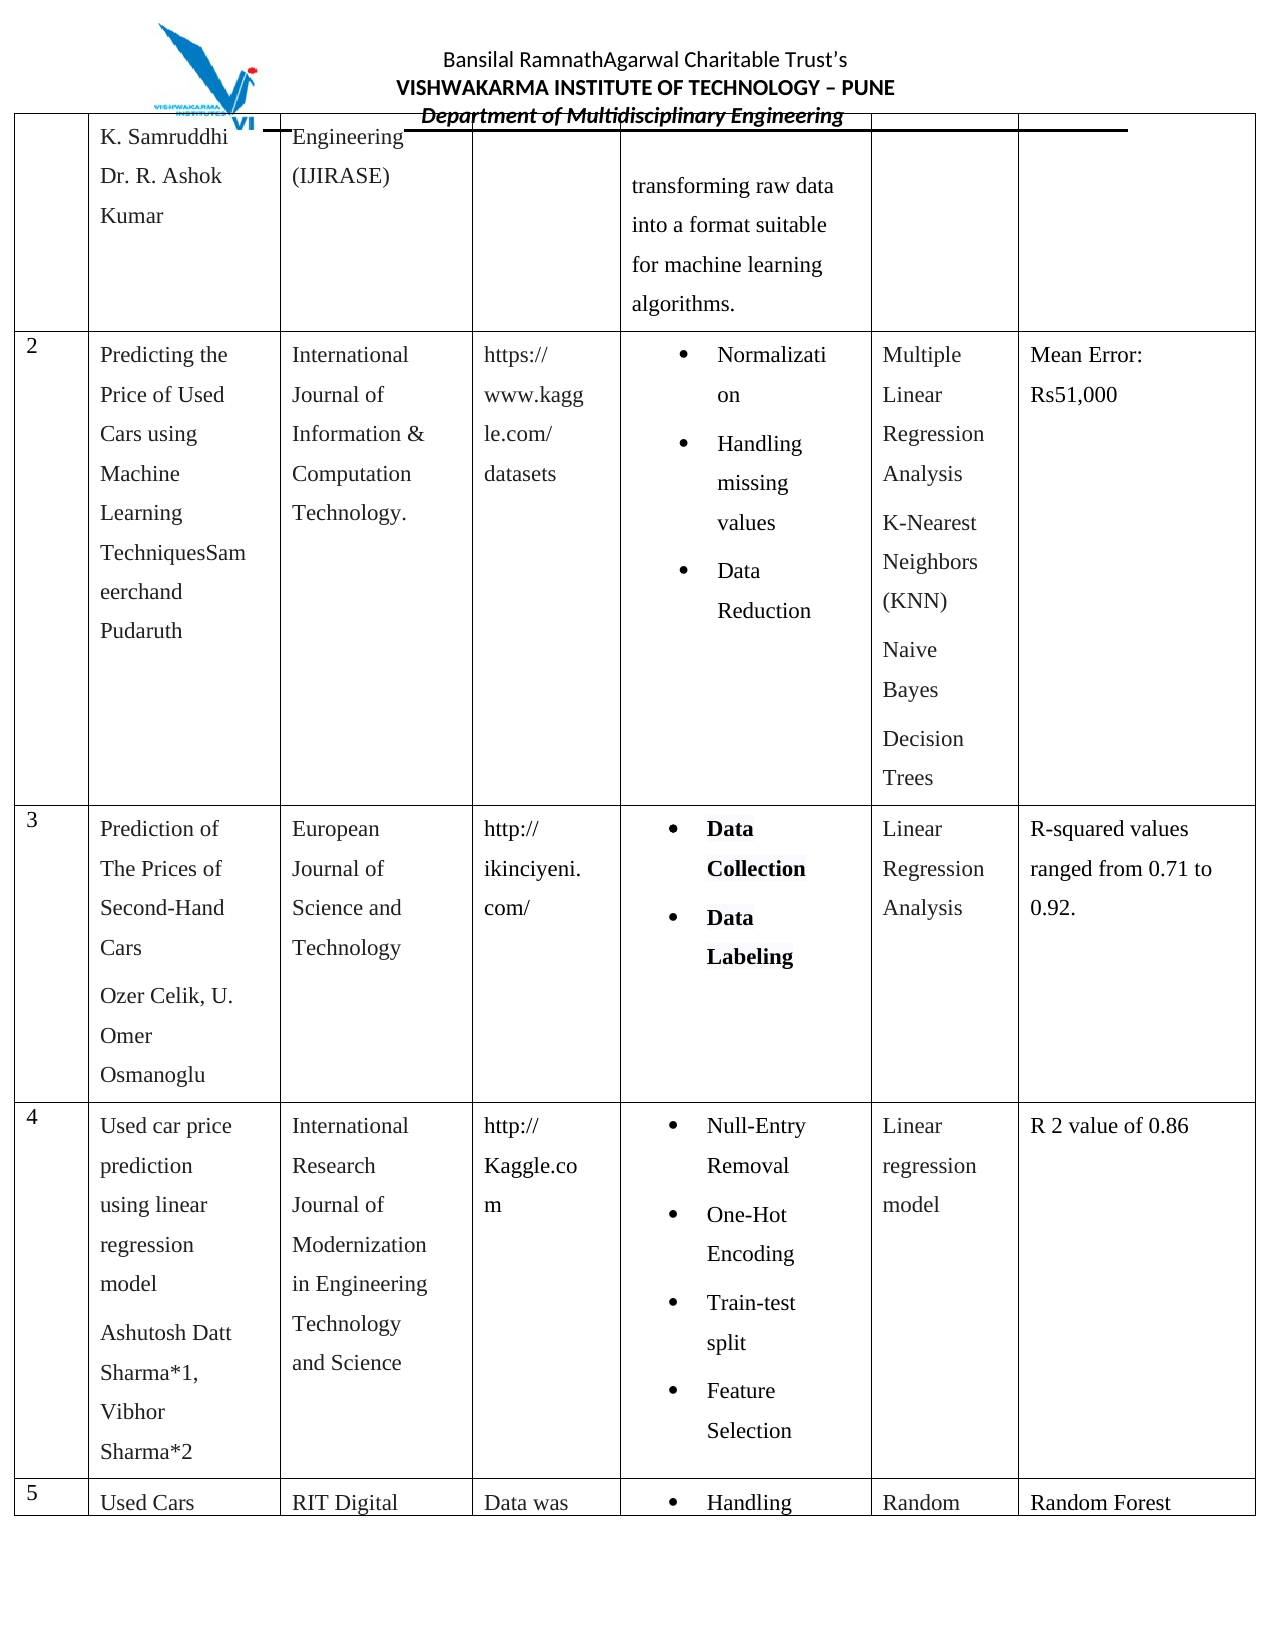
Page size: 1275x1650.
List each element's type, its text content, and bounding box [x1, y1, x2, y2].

table_cell Accuracy : 85% [1019, 114, 1255, 331]
table_cell Prediction of The Prices of Second-Hand Cars Ozer Celik, U. Omer Osmanoglu [89, 806, 280, 1102]
table_cell Normalization Handling missing values Data Reduction [621, 332, 871, 805]
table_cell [89, 114, 280, 331]
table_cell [872, 114, 1018, 331]
table_cell Predicting the Price of Used Cars using Machine Learning TechniquesSameerchand Pudaruth [89, 332, 280, 805]
table_cell 3 [15, 806, 88, 1102]
table_cell R 2 value of 0.86 [1019, 1103, 1255, 1478]
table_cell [1019, 1479, 1255, 1515]
table_cell R-squared values ranged from 0.71 to 0.92. [1019, 806, 1255, 1102]
table_cell Used car price prediction using linear regression model Ashutosh Datt Sharma*1, Vibhor Sharma*2 [89, 1103, 280, 1478]
table_cell Data Collection Data Labeling [621, 806, 871, 1102]
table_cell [281, 1479, 472, 1515]
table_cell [281, 114, 472, 331]
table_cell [621, 1479, 871, 1515]
table_cell International Research Journal of Modernization in Engineering Technology and Science [281, 1103, 472, 1478]
table_cell http://Kaggle.com [473, 1103, 620, 1478]
table_cell Null-Entry Removal One-Hot Encoding Train-test split Feature Selection [621, 1103, 871, 1478]
table_cell 4 [15, 1103, 88, 1478]
table_cell Mean Error: Rs51,000 [1019, 332, 1255, 805]
table_cell Linear Regression Analysis [872, 806, 1018, 1102]
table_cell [89, 1479, 280, 1515]
table_cell 1 [15, 114, 88, 331]
table_cell Multiple Linear Regression Analysis K-Nearest Neighbors(KNN) Naive Bayes Decision Trees [872, 332, 1018, 805]
table_cell Linear regression model [872, 1103, 1018, 1478]
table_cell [473, 1479, 620, 1515]
table_cell European Journal of Science and Technology [281, 806, 472, 1102]
table_cell 5 [15, 1479, 88, 1515]
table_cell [621, 114, 871, 331]
table_cell International Journal of Information & Computation Technology. [281, 332, 472, 805]
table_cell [473, 114, 620, 331]
table_cell http://ikinciyeni.com/ [473, 806, 620, 1102]
table_cell https://www.kaggle.com/datasets [473, 332, 620, 805]
picture [150, 23, 263, 113]
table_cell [872, 1479, 1018, 1515]
table_cell 2 [15, 332, 88, 805]
